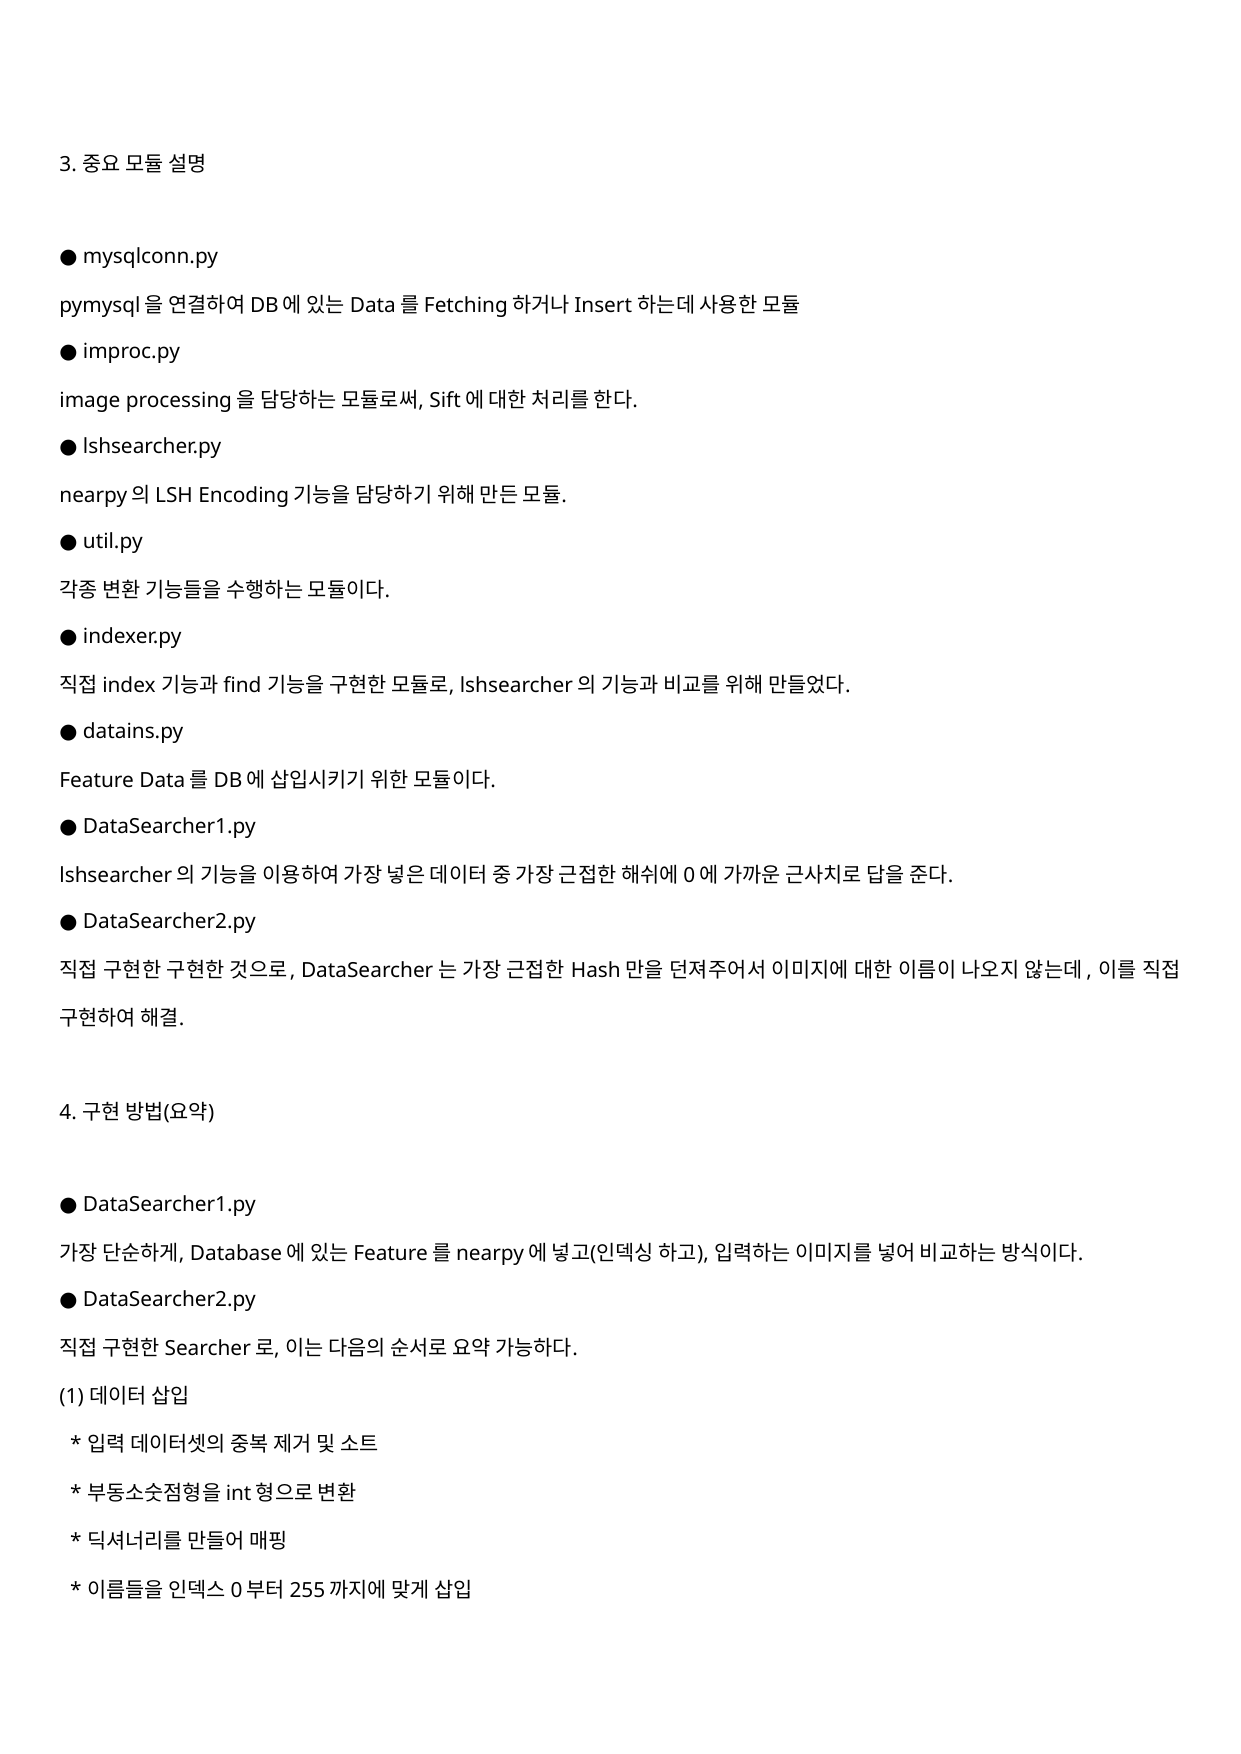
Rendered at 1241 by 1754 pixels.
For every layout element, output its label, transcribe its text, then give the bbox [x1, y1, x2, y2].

list mysqlconn.py pymysql을 연결하여 DB에 있는 Data를 Fetching하거나 Insert 하는데 사용한 모듈 [59, 241, 1181, 318]
text 4. 구현 방법(요약) [59, 1095, 1181, 1126]
list improc.py image processing을 담당하는 모듈로써, Sift에 대한 처리를 한다. [59, 336, 1181, 413]
list DataSearcher2.py 직접 구현한 구현한 것으로, DataSearcher는 가장 근접한 Hash만을 던져주어서 이미지에 대한 이름이 나오지 않는데, 이를 직접 구현하여 해결. [59, 906, 1181, 1032]
list DataSearcher1.py 가장 단순하게, Database에 있는 Feature를 nearpy에 넣고(인덱싱 하고), 입력하는 이미지를 넣어 비교하는 방식이다. [59, 1189, 1181, 1266]
list DataSearcher1.py lshsearcher의 기능을 이용하여 가장 넣은 데이터 중 가장 근접한 해쉬에 0에 가까운 근사치로 답을 준다. [59, 811, 1181, 888]
list datains.py Feature Data를 DB에 삽입시키기 위한 모듈이다. [59, 716, 1181, 793]
list util.py 각종 변환 기능들을 수행하는 모듈이다. [59, 526, 1181, 603]
list indexer.py 직접 index 기능과 find 기능을 구현한 모듈로, lshsearcher의 기능과 비교를 위해 만들었다. [59, 621, 1181, 698]
list lshsearcher.py nearpy의 LSH Encoding기능을 담당하기 위해 만든 모듈. [59, 431, 1181, 508]
text 3. 중요 모듈 설명 [59, 148, 1181, 178]
